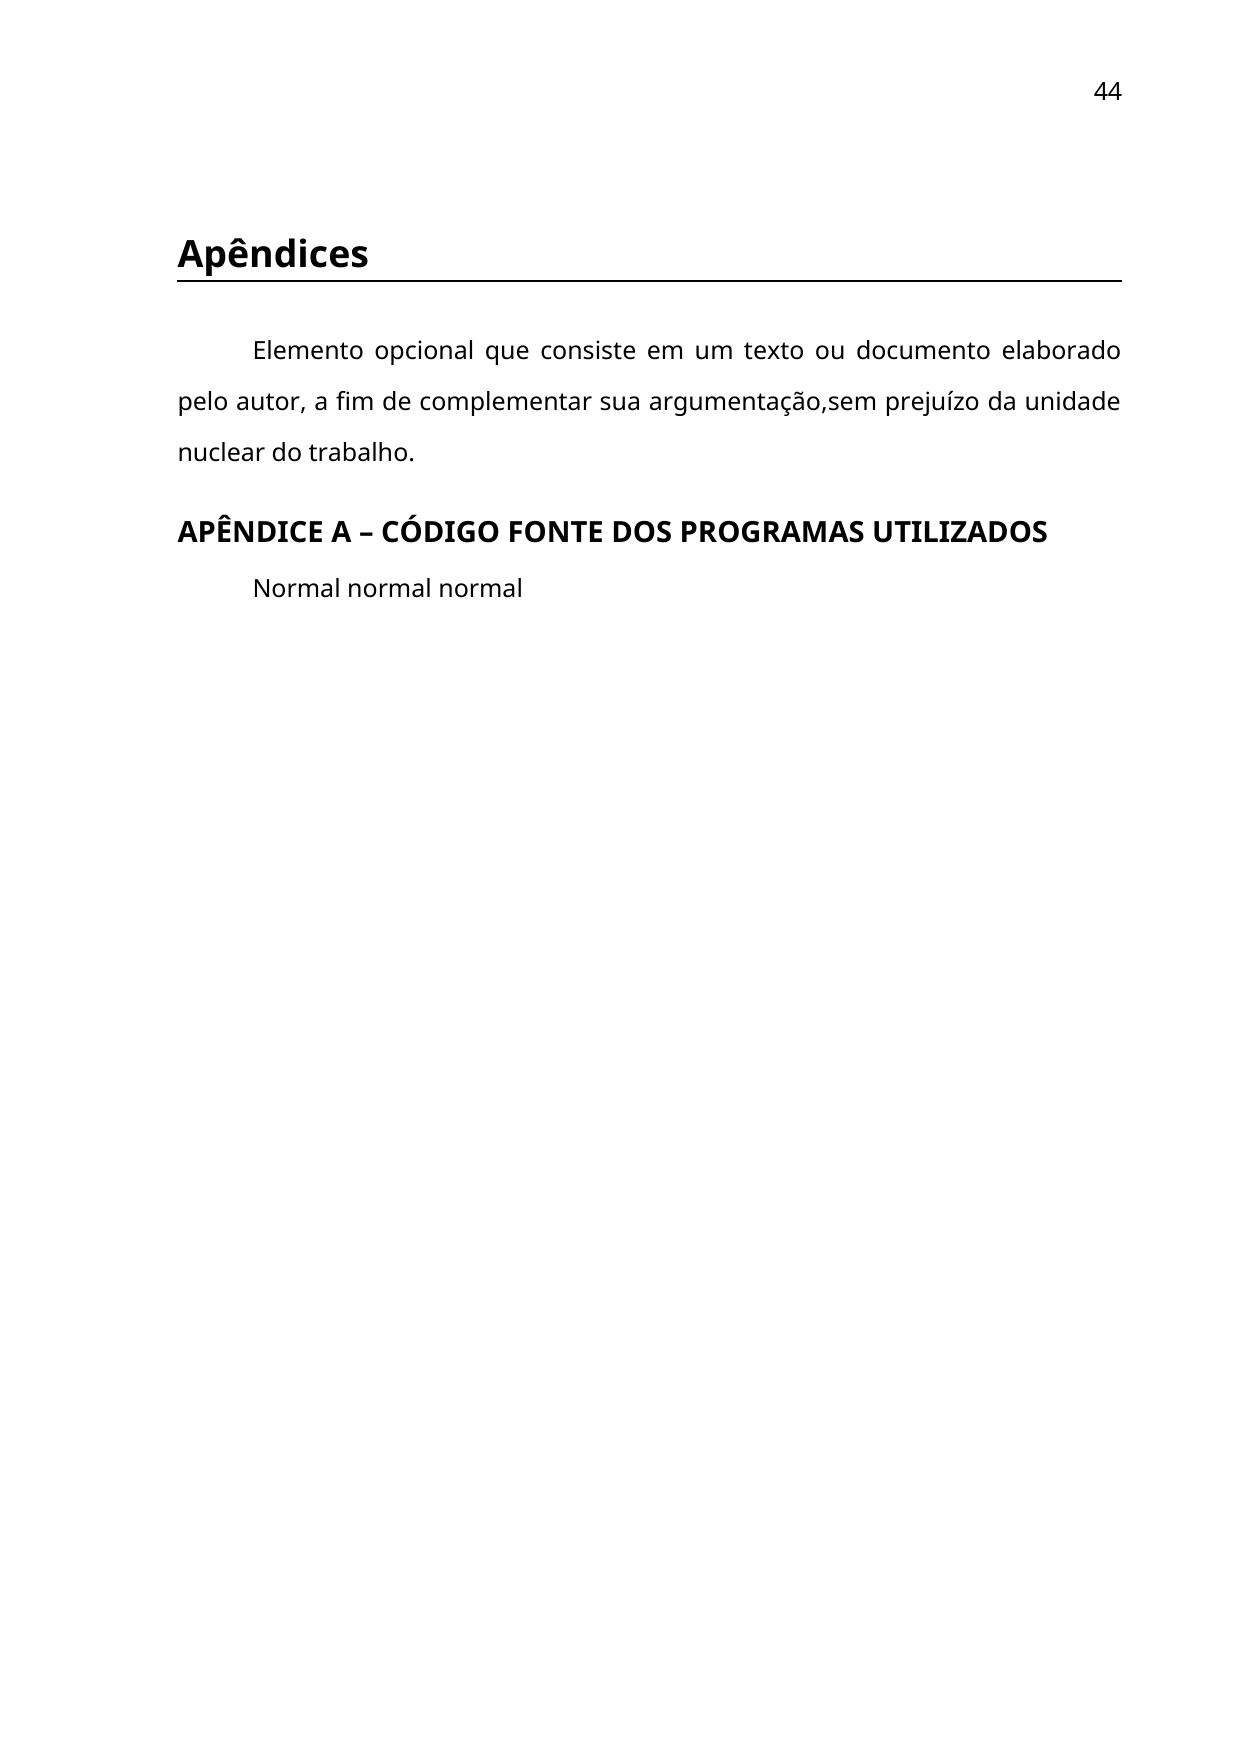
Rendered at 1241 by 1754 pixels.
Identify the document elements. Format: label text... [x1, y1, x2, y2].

text APÊNDICE A – Código fonte dos programas utilizados [177, 511, 1122, 551]
text Elemento opcional que consiste em um texto ou documento elaborado pelo autor, a fim de complementar sua argumentação,sem prejuízo da unidade nuclear do trabalho. [177, 333, 1122, 469]
text Normal normal normal [177, 571, 1122, 604]
text Apêndices [177, 227, 1122, 280]
